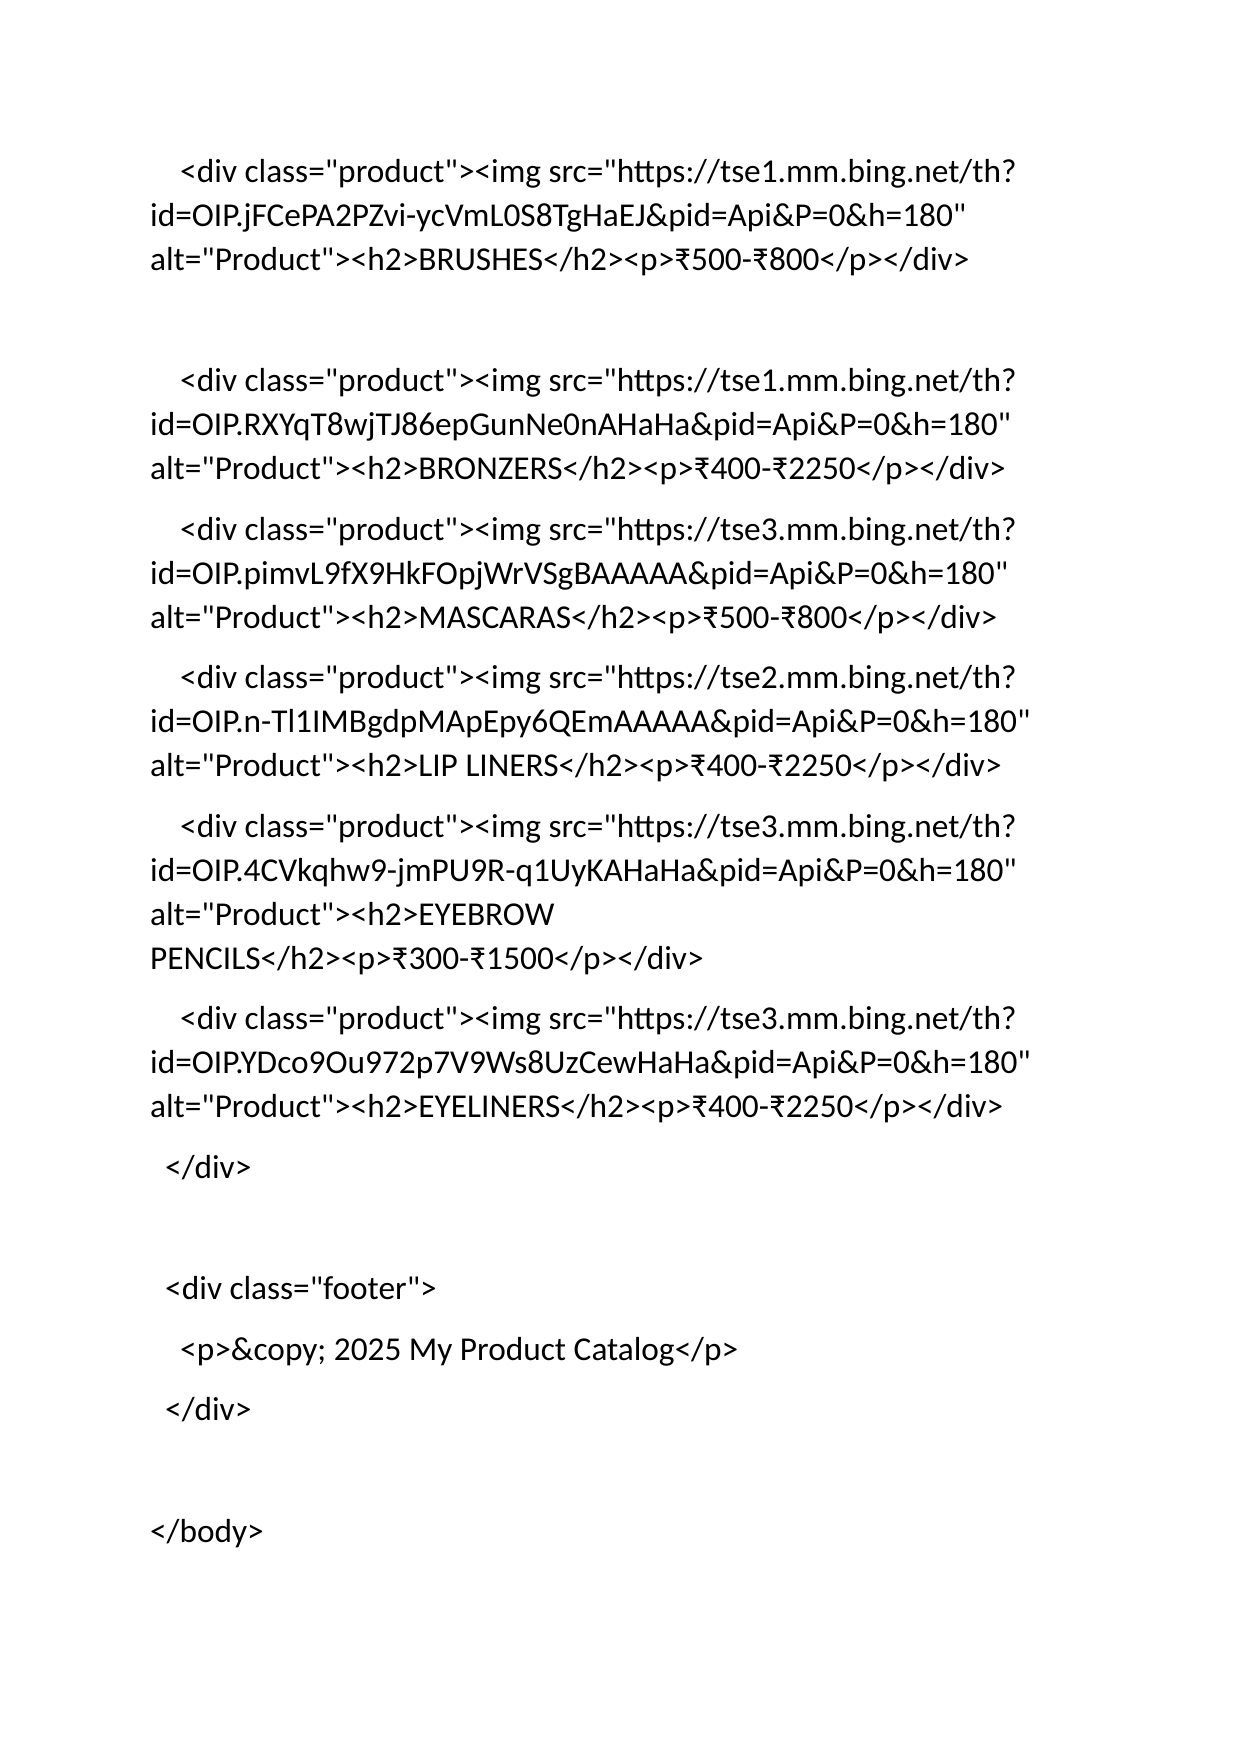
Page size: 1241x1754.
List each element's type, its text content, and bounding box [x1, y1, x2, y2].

text <div class="product"><img src="https://tse3.mm.bing.net/th?id=OIP.4CVkqhw9-jmPU9R-q1UyKAHaHa&pid=Api&P=0&h=180" alt="Product"><h2>EYEBROW PENCILS</h2><p>₹300-₹1500</p></div> [150, 805, 1090, 977]
text </body> [150, 1509, 1090, 1550]
text <div class="product"><img src="https://tse3.mm.bing.net/th?id=OIP.YDco9Ou972p7V9Ws8UzCewHaHa&pid=Api&P=0&h=180" alt="Product"><h2>EYELINERS</h2><p>₹400-₹2250</p></div> [150, 997, 1090, 1126]
text <div class="product"><img src="https://tse2.mm.bing.net/th?id=OIP.n-Tl1IMBgdpMApEpy6QEmAAAAA&pid=Api&P=0&h=180" alt="Product"><h2>LIP LINERS</h2><p>₹400-₹2250</p></div> [150, 656, 1090, 785]
text <p>&copy; 2025 My Product Catalog</p> [150, 1328, 1090, 1368]
text <div class="product"><img src="https://tse1.mm.bing.net/th?id=OIP.jFCePA2PZvi-ycVmL0S8TgHaEJ&pid=Api&P=0&h=180" alt="Product"><h2>BRUSHES</h2><p>₹500-₹800</p></div> [150, 150, 1090, 279]
text <div class="footer"> [150, 1267, 1090, 1308]
text </div> [150, 1146, 1090, 1187]
text <div class="product"><img src="https://tse3.mm.bing.net/th?id=OIP.pimvL9fX9HkFOpjWrVSgBAAAAA&pid=Api&P=0&h=180" alt="Product"><h2>MASCARAS</h2><p>₹500-₹800</p></div> [150, 508, 1090, 636]
text <div class="product"><img src="https://tse1.mm.bing.net/th?id=OIP.RXYqT8wjTJ86epGunNe0nAHaHa&pid=Api&P=0&h=180" alt="Product"><h2>BRONZERS</h2><p>₹400-₹2250</p></div> [150, 359, 1090, 488]
text </div> [150, 1388, 1090, 1429]
